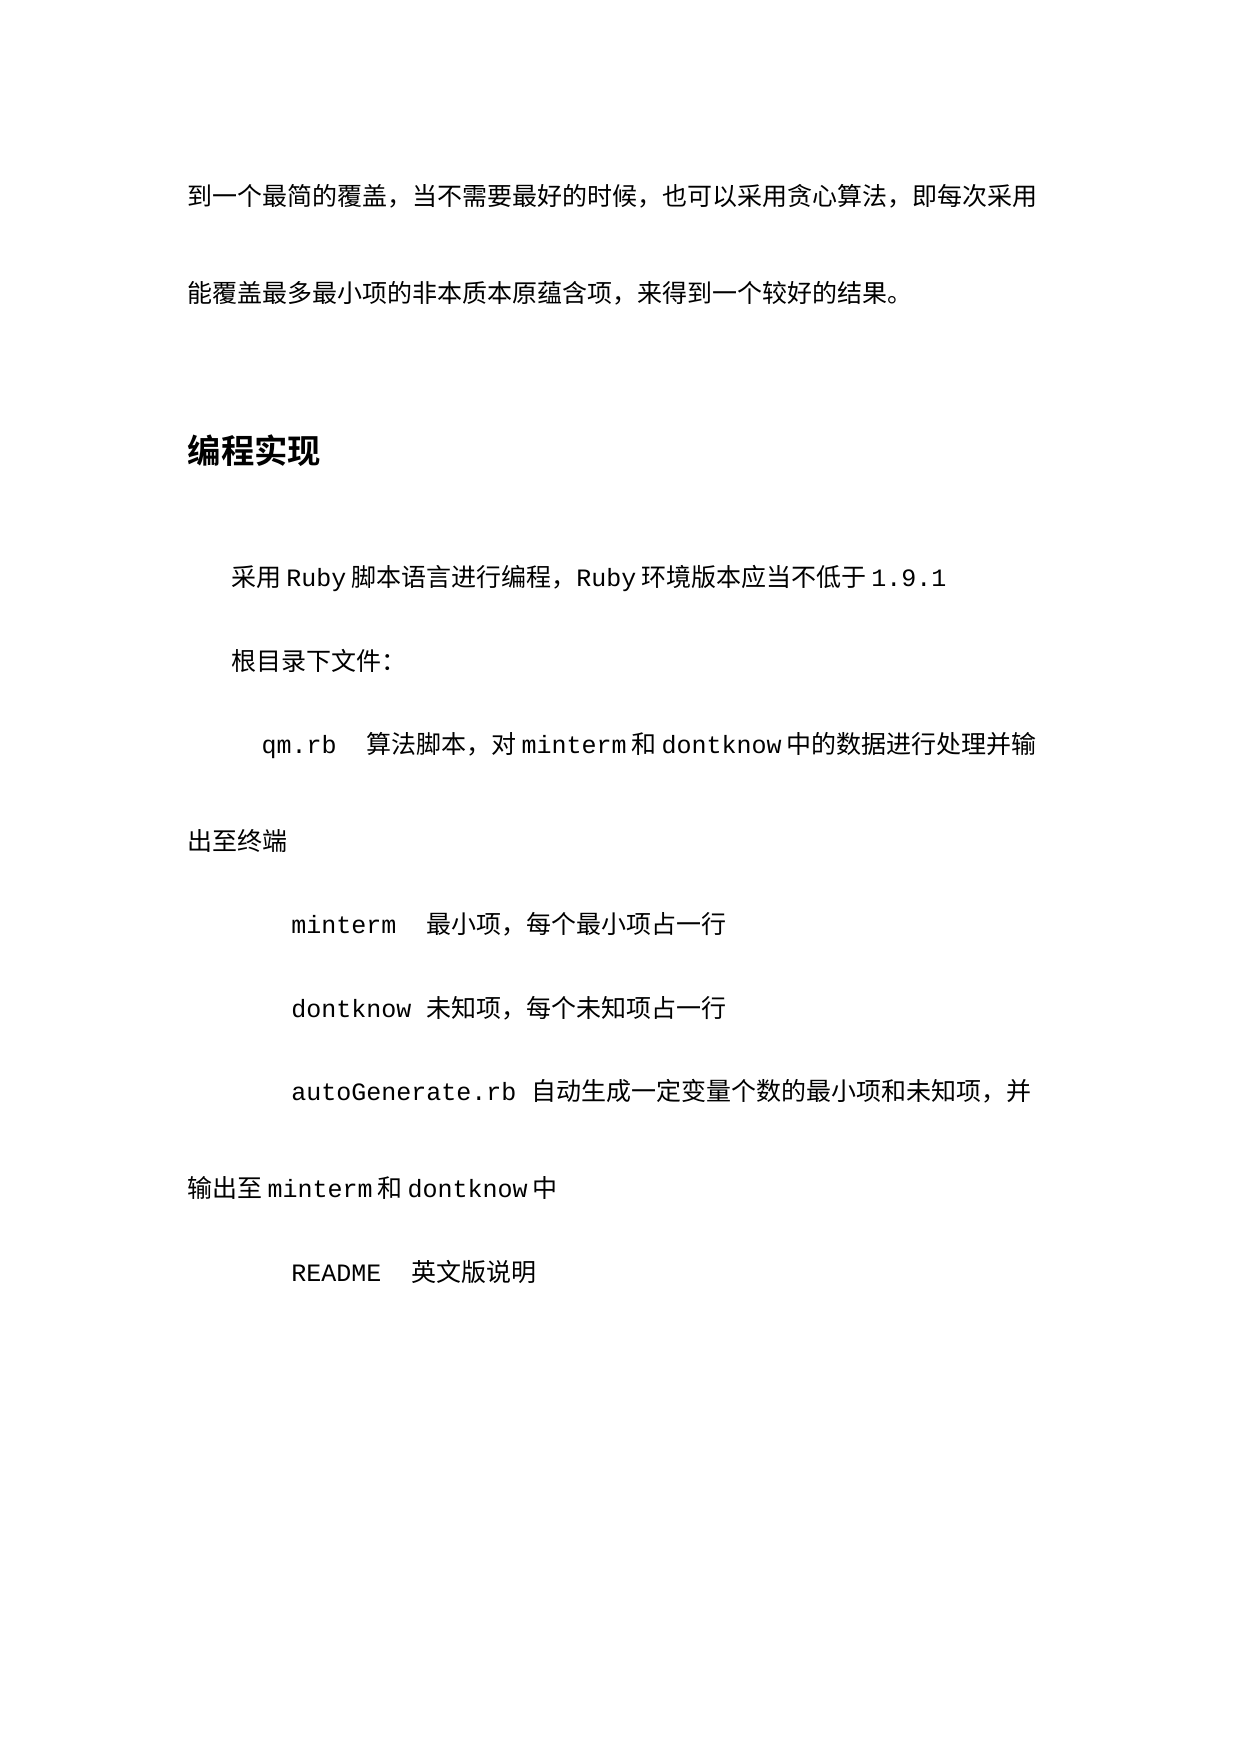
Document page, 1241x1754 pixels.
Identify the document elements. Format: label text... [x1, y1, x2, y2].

text 采用Ruby脚本语言进行编程，Ruby环境版本应当不低于1.9.1 [187, 543, 1053, 608]
text 根目录下文件： [187, 627, 1053, 692]
text dontknow 未知项，每个未知项占一行 [187, 974, 1053, 1039]
subtitle 编程实现 [187, 416, 1053, 481]
text qm.rb 算法脚本，对minterm和dontknow中的数据进行处理并输出至终端 [187, 710, 1053, 872]
text README 英文版说明 [187, 1238, 1053, 1303]
text minterm 最小项，每个最小项占一行 [187, 891, 1053, 956]
text autoGenerate.rb 自动生成一定变量个数的最小项和未知项，并输出至minterm和dontknow中 [187, 1057, 1053, 1219]
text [187, 162, 1053, 324]
